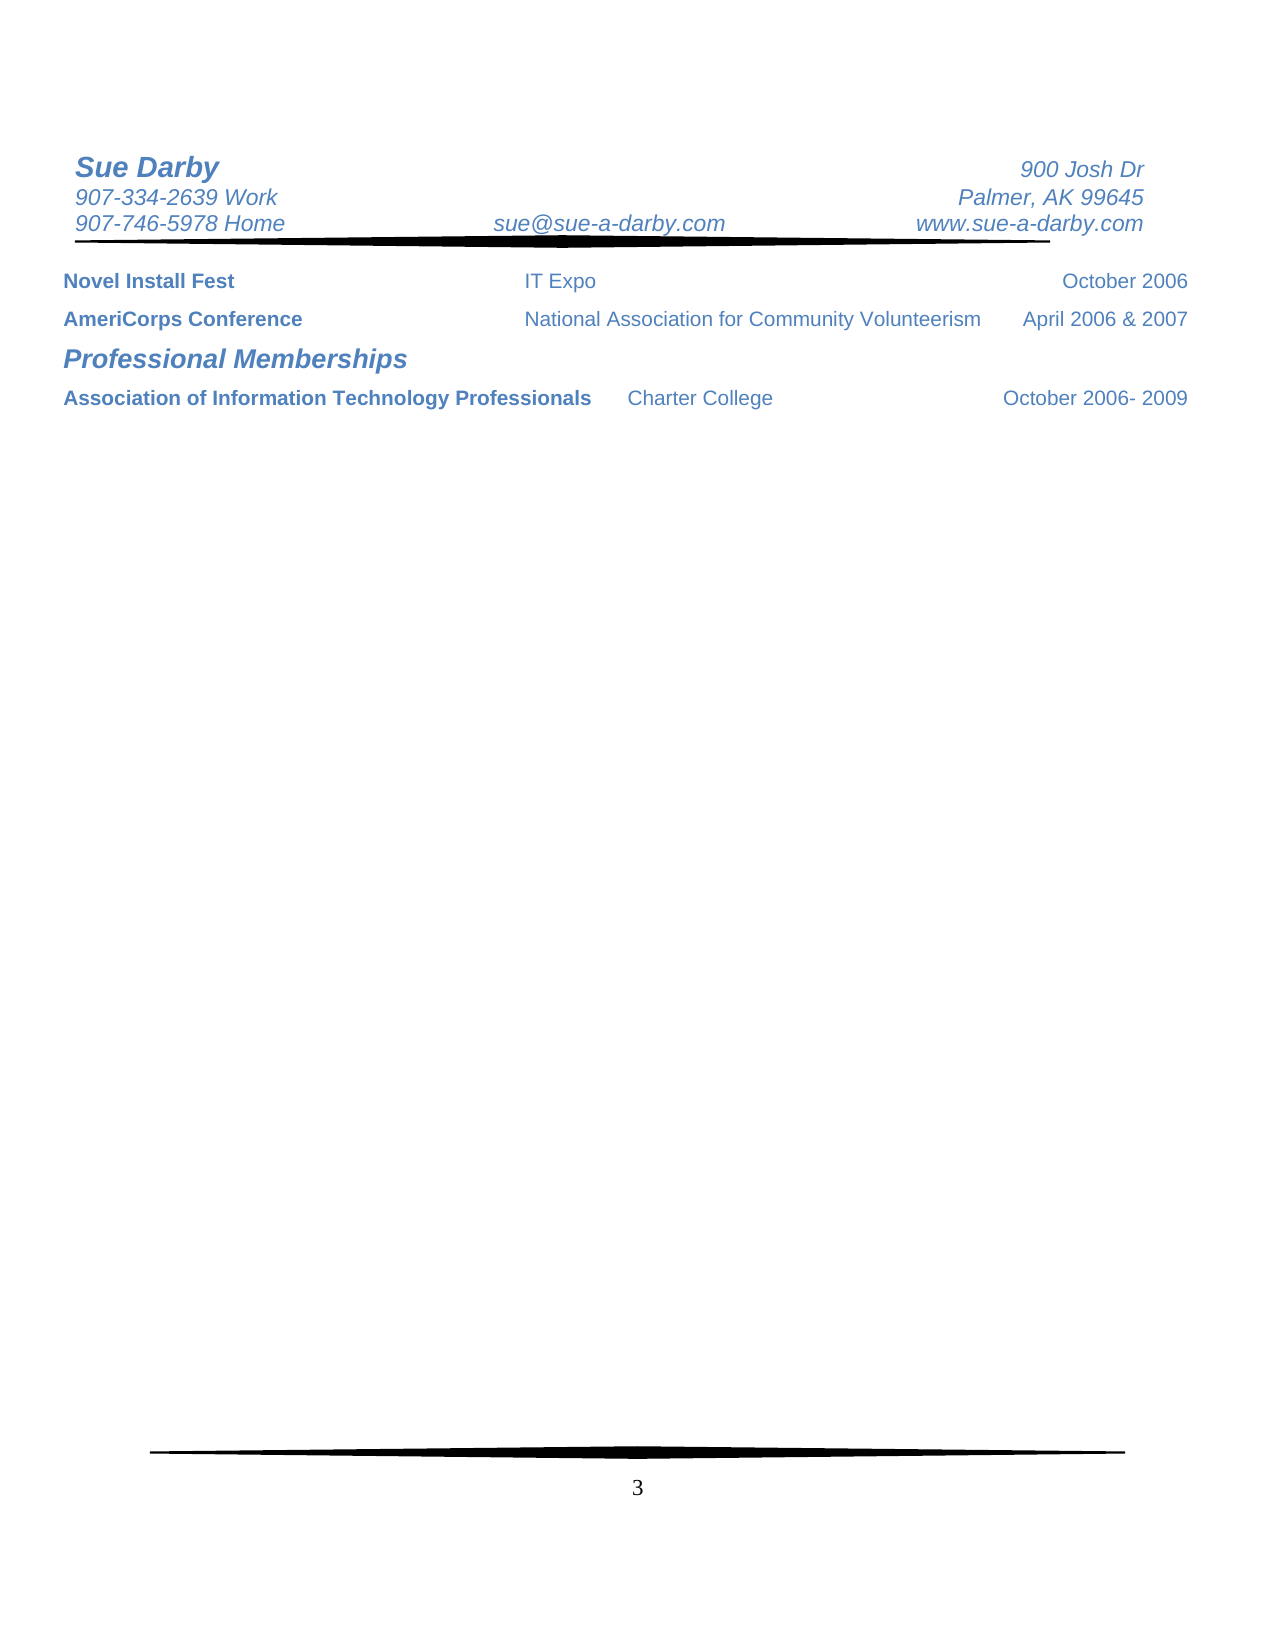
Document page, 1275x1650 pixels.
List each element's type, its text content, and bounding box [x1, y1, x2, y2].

table_cell October 2006- 2009 [982, 379, 1199, 417]
table_cell April 2006 & 2007 [1010, 300, 1199, 338]
table_cell AmeriCorps Conference [52, 300, 513, 338]
table_cell Professional Memberships [52, 338, 1199, 379]
table_cell Charter College [616, 379, 982, 417]
table_cell Association of Information Technology Professionals [52, 379, 616, 417]
table_cell National Association for Community Volunteerism [513, 300, 1010, 338]
table_cell Novel Install Fest [52, 263, 513, 300]
table_cell October 2006 [1010, 263, 1199, 300]
table_cell IT Expo [513, 263, 1010, 300]
